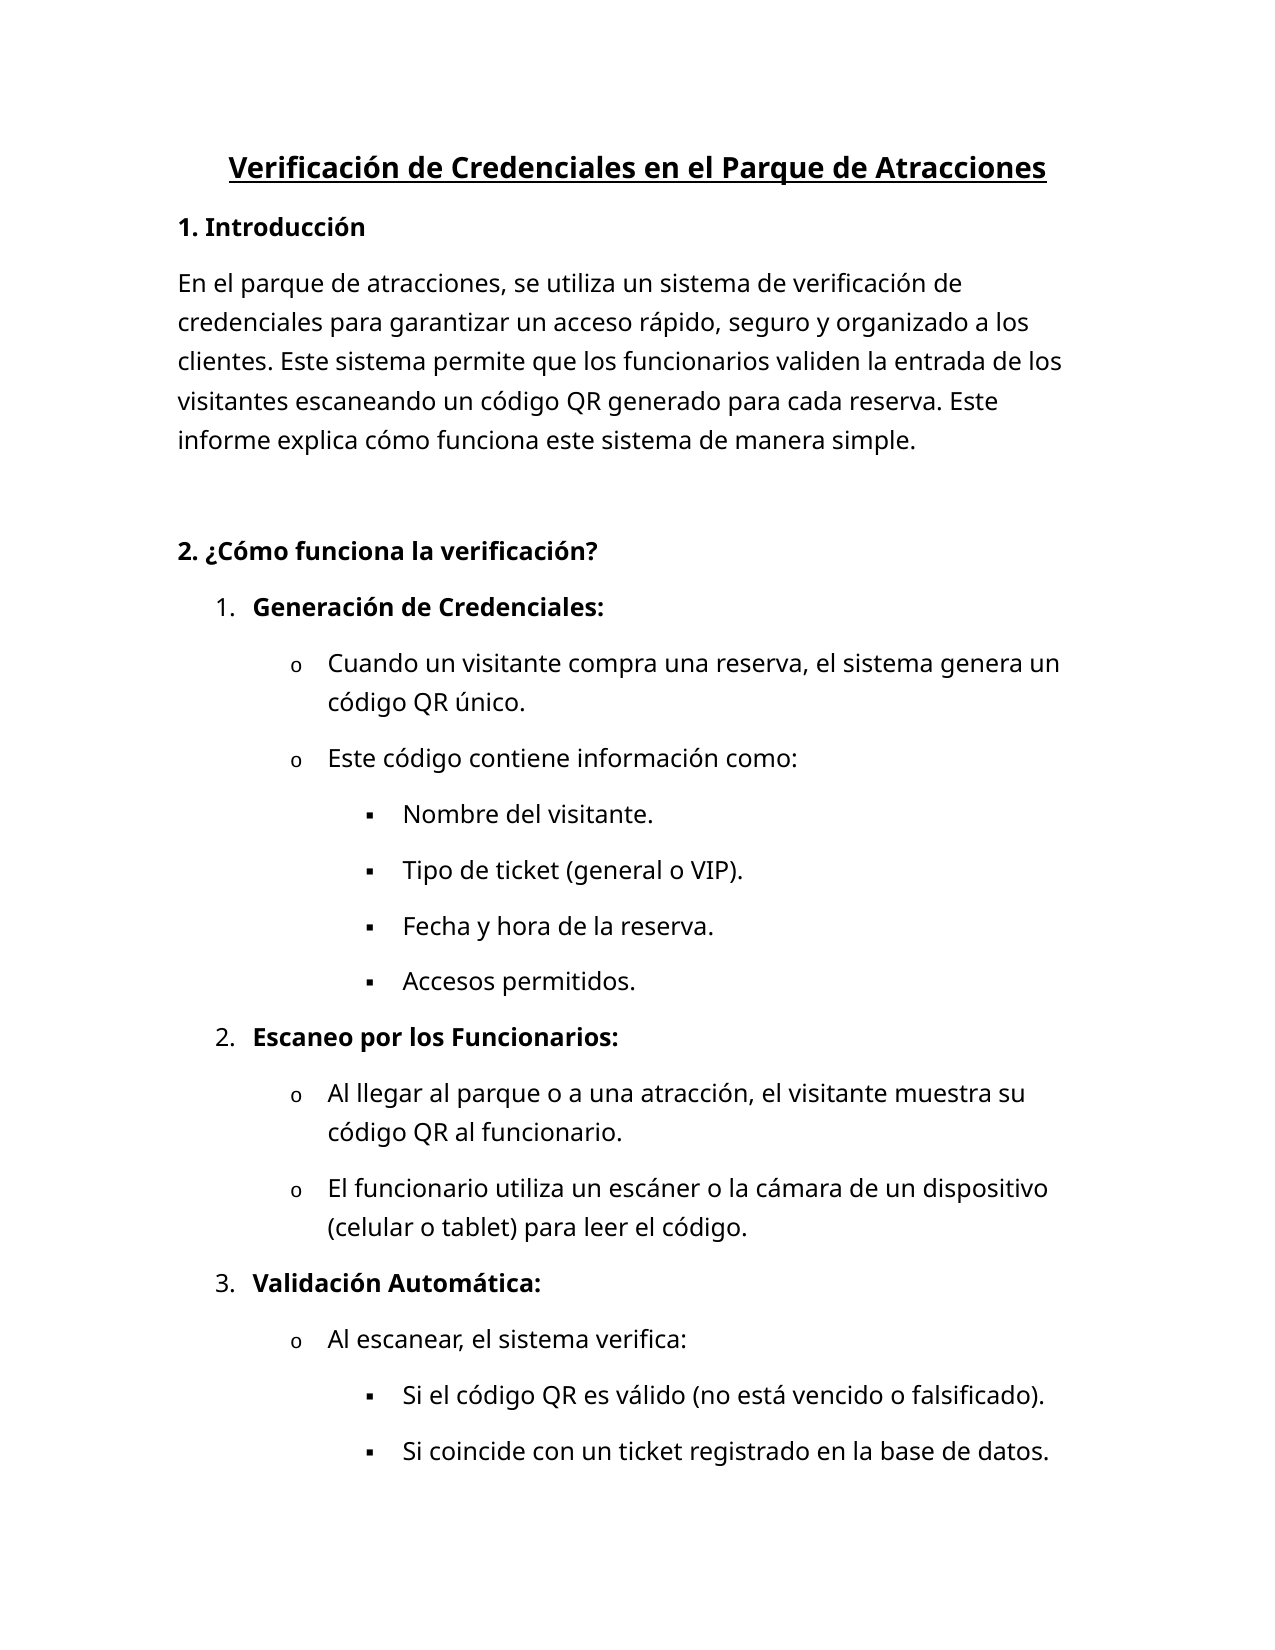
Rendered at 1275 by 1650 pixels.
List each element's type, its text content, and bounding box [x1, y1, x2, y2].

text En el parque de atracciones, se utiliza un sistema de verificación de credenciales para garantizar un acceso rápido, seguro y organizado a los clientes. Este sistema permite que los funcionarios validen la entrada de los visitantes escaneando un código QR generado para cada reserva. Este informe explica cómo funciona este sistema de manera simple. [177, 266, 1098, 456]
list Validación Automática: [215, 1266, 1098, 1300]
list Accesos permitidos. [365, 964, 1098, 998]
list Al llegar al parque o a una atracción, el visitante muestra su código QR al funcionario. [290, 1076, 1098, 1149]
list Si coincide con un ticket registrado en la base de datos. [365, 1433, 1098, 1467]
list Si el código QR es válido (no está vencido o falsificado). [365, 1377, 1098, 1411]
list Nombre del visitante. [365, 797, 1098, 831]
text 2. ¿Cómo funciona la verificación? [177, 534, 1098, 568]
list Escaneo por los Funcionarios: [215, 1020, 1098, 1054]
list Al escanear, el sistema verifica: [290, 1322, 1098, 1356]
list Generación de Credenciales: [215, 590, 1098, 624]
list El funcionario utiliza un escáner o la cámara de un dispositivo (celular o tablet) para leer el código. [290, 1171, 1098, 1244]
list Fecha y hora de la reserva. [365, 908, 1098, 942]
text Verificación de Credenciales en el Parque de Atracciones [177, 148, 1098, 187]
list Cuando un visitante compra una reserva, el sistema genera un código QR único. [290, 646, 1098, 719]
text 1. Introducción [177, 210, 1098, 244]
list Este código contiene información como: [290, 741, 1098, 775]
list Tipo de ticket (general o VIP). [365, 852, 1098, 886]
